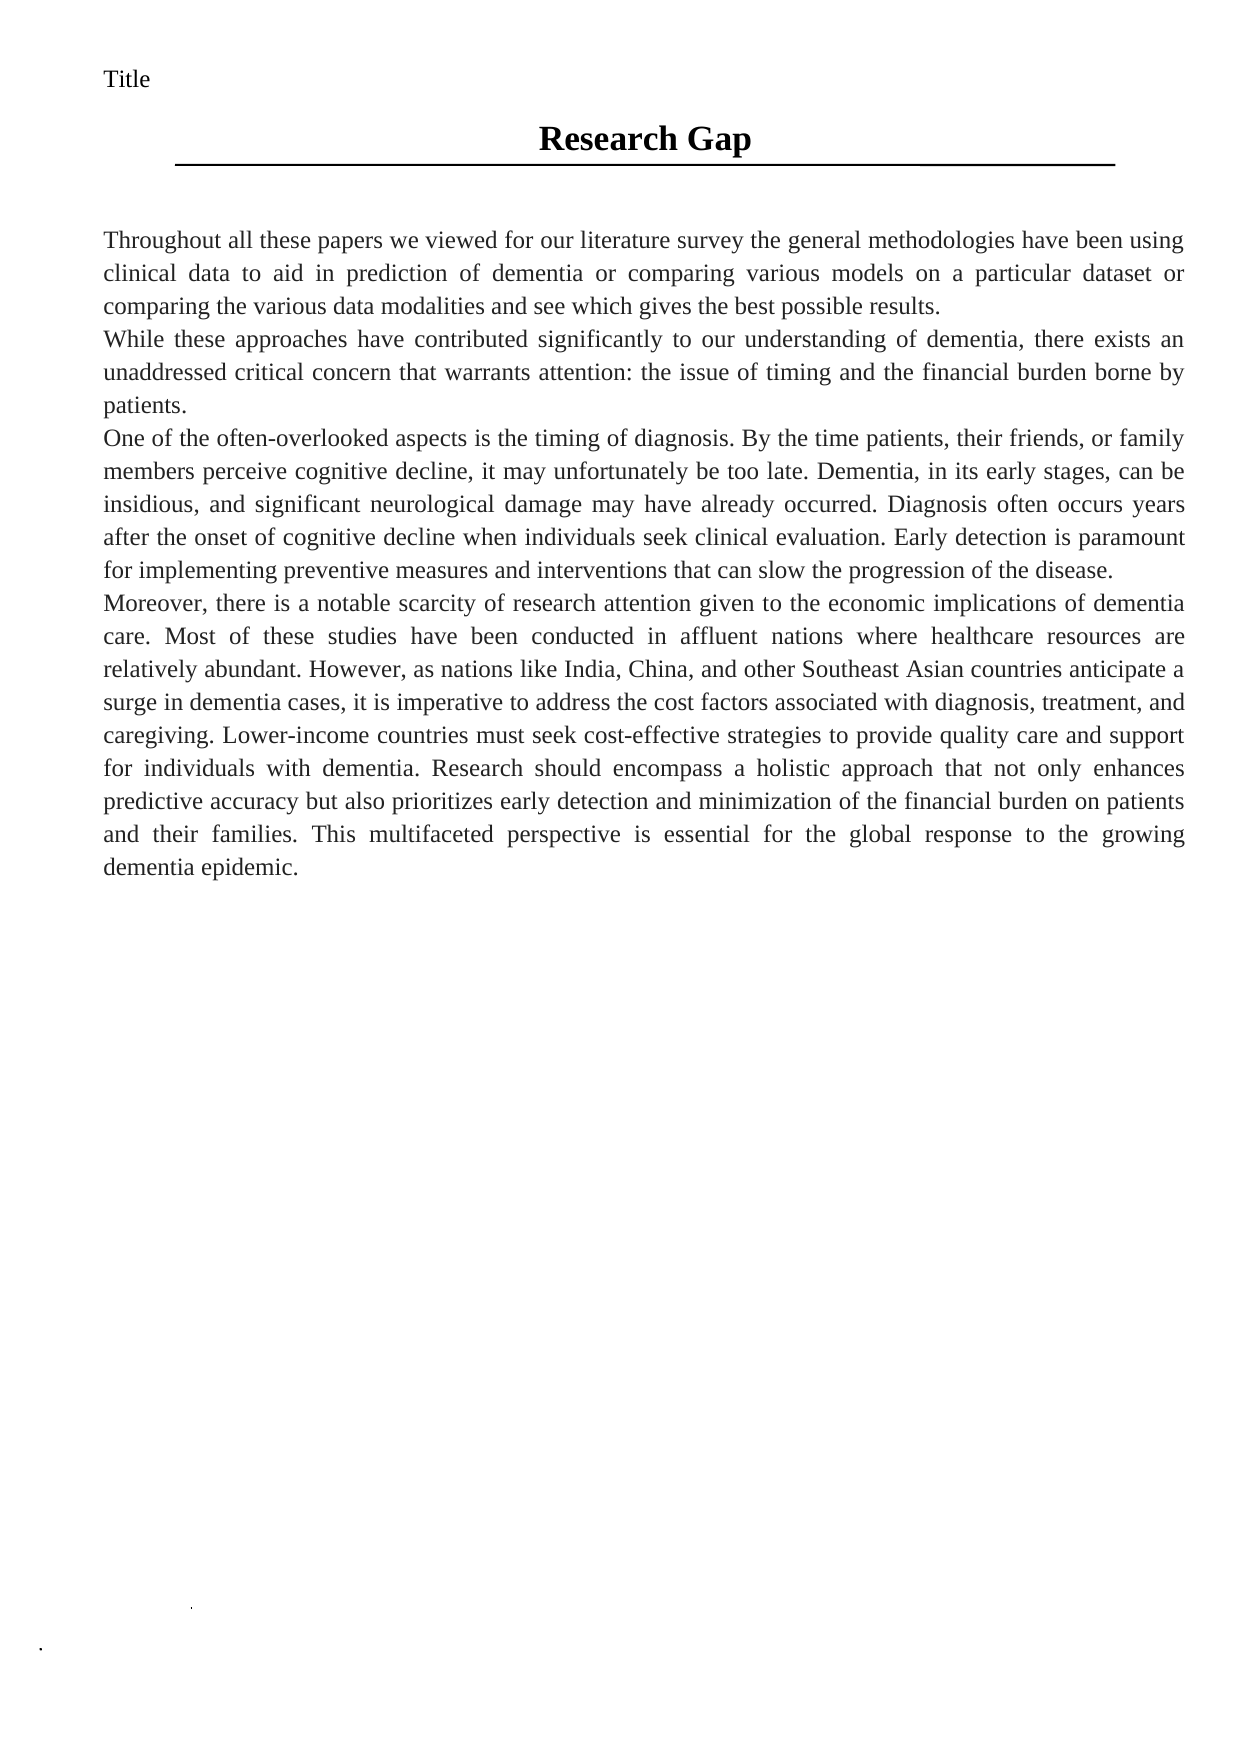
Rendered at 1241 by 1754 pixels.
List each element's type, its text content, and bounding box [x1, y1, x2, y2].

text Title [103, 64, 1187, 93]
text While these approaches have contributed significantly to our understanding of dementia, there exists an unaddressed critical concern that warrants attention: the issue of timing and the financial burden borne by patients. [103, 324, 1186, 418]
text One of the often-overlooked aspects is the timing of diagnosis. By the time patients, their friends, or family members perceive cognitive decline, it may unfortunately be too late. Dementia, in its early stages, can be insidious, and significant neurological damage may have already occurred. Diagnosis often occurs years after the onset of cognitive decline when individuals seek clinical evaluation. Early detection is paramount for implementing preventive measures and interventions that can slow the progression of the disease. [103, 423, 1186, 584]
text Throughout all these papers we viewed for our literature survey the general methodologies have been using clinical data to aid in prediction of dementia or comparing various models on a particular dataset or comparing the various data modalities and see which gives the best possible results. [103, 225, 1186, 319]
text Research Gap [103, 117, 1187, 158]
text Moreover, there is a notable scarcity of research attention given to the economic implications of dementia care. Most of these studies have been conducted in affluent nations where healthcare resources are relatively abundant. However, as nations like India, China, and other Southeast Asian countries anticipate a surge in dementia cases, it is imperative to address the cost factors associated with diagnosis, treatment, and caregiving. Lower-income countries must seek cost-effective strategies to provide quality care and support for individuals with dementia. Research should encompass a holistic approach that not only enhances predictive accuracy but also prioritizes early detection and minimization of the financial burden on patients and their families. This multifaceted perspective is essential for the global response to the growing dementia epidemic. [103, 588, 1186, 881]
